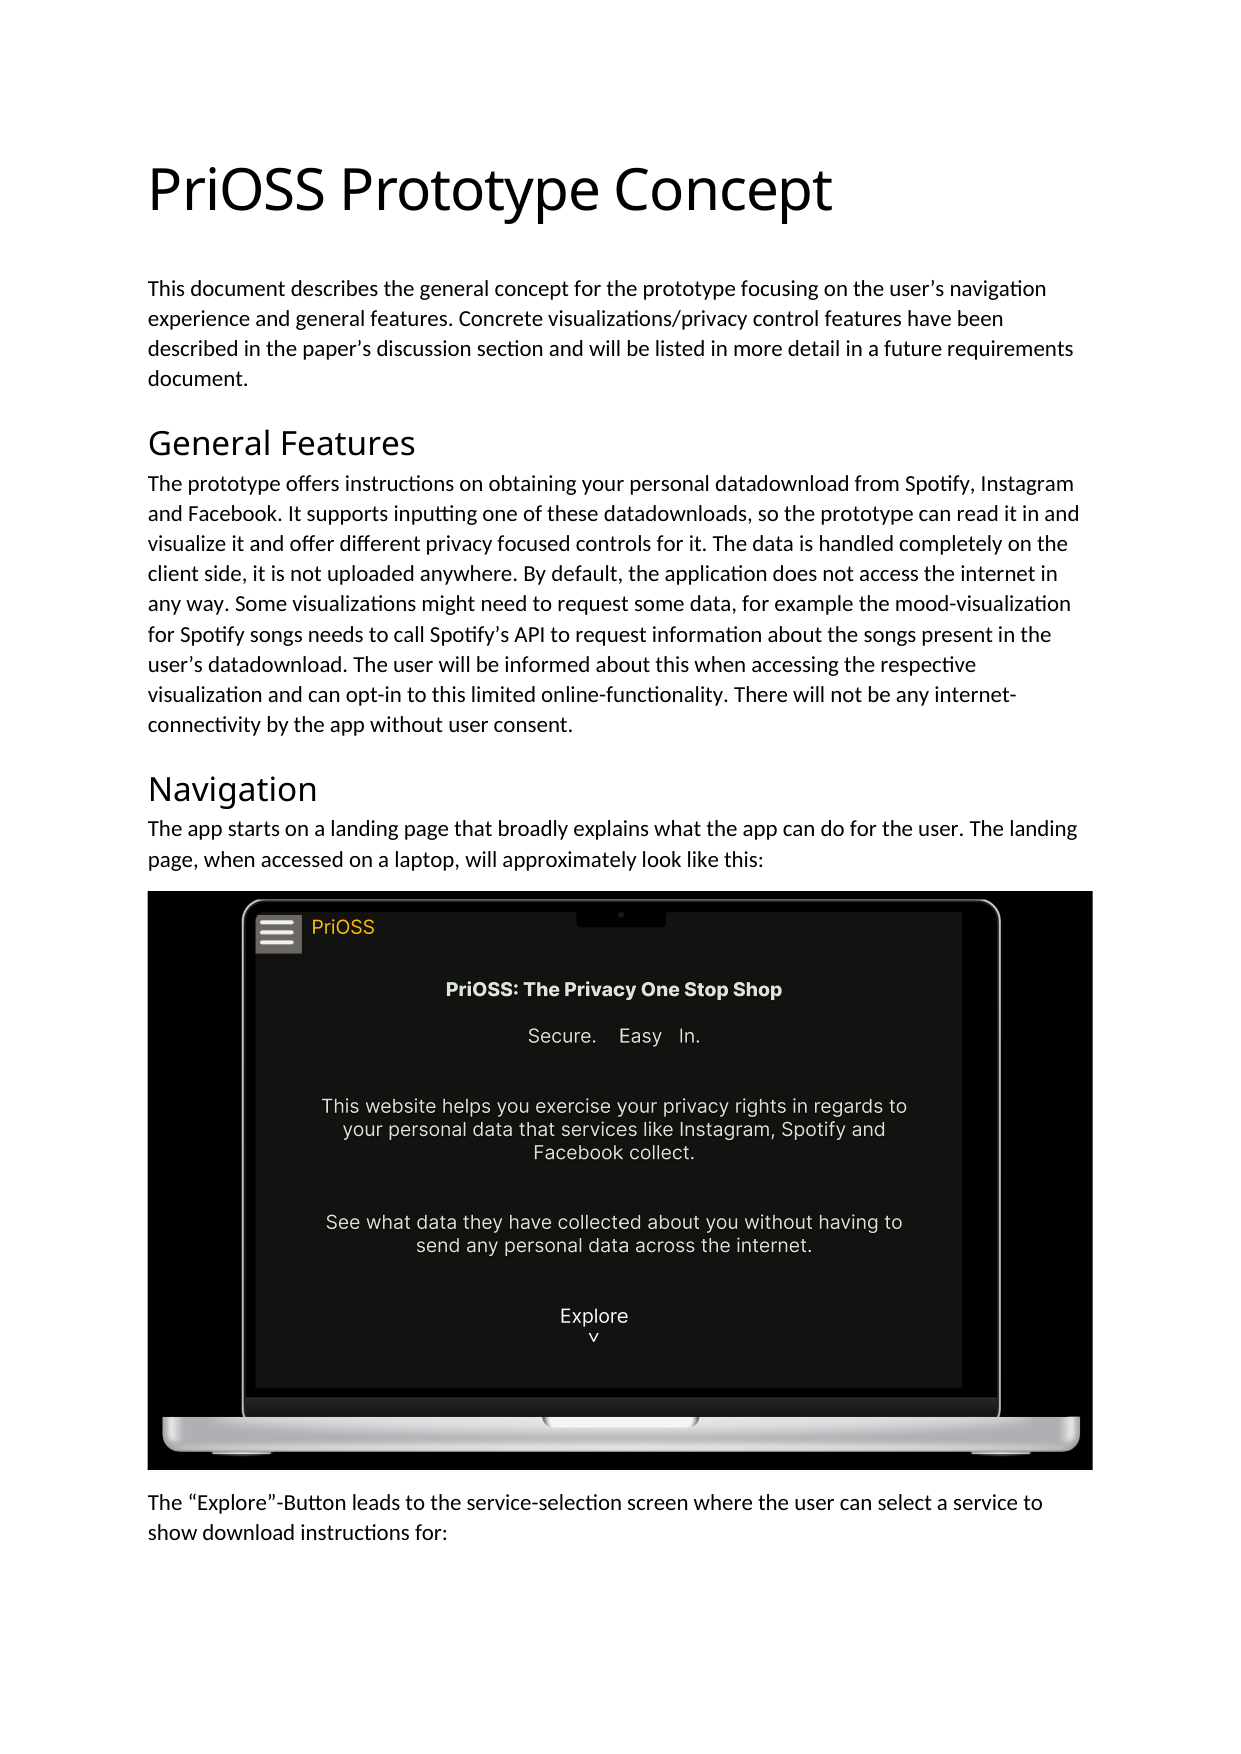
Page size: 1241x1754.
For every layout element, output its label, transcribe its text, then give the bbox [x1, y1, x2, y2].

subtitle General Features [148, 420, 1093, 465]
picture [147, 891, 1093, 1470]
subtitle Navigation [148, 766, 1093, 811]
text This document describes the general concept for the prototype focusing on the user’s navigation experience and general features. Concrete visualizations/privacy control features have been described in the paper’s discussion section and will be listed in more detail in a future requirements document. [148, 274, 1093, 393]
title PriOSS Prototype Concept [148, 148, 1093, 227]
text The app starts on a landing page that broadly explains what the app can do for the user. The landing page, when accessed on a laptop, will approximately look like this: [148, 814, 1093, 873]
text The prototype offers instructions on obtaining your personal datadownload from Spotify, Instagram and Facebook. It supports inputting one of these datadownloads, so the prototype can read it in and visualize it and offer different privacy focused controls for it. The data is handled completely on the client side, it is not uploaded anywhere. By default, the application does not access the internet in any way. Some visualizations might need to request some data, for example the mood-visualization for Spotify songs needs to call Spotify’s API to request information about the songs present in the user’s datadownload. The user will be informed about this when accessing the respective visualization and can opt-in to this limited online-functionality. There will not be any internet-connectivity by the app without user consent. [148, 469, 1093, 738]
text The “Explore”-Button leads to the service-selection screen where the user can select a service to show download instructions for: [148, 1488, 1093, 1546]
